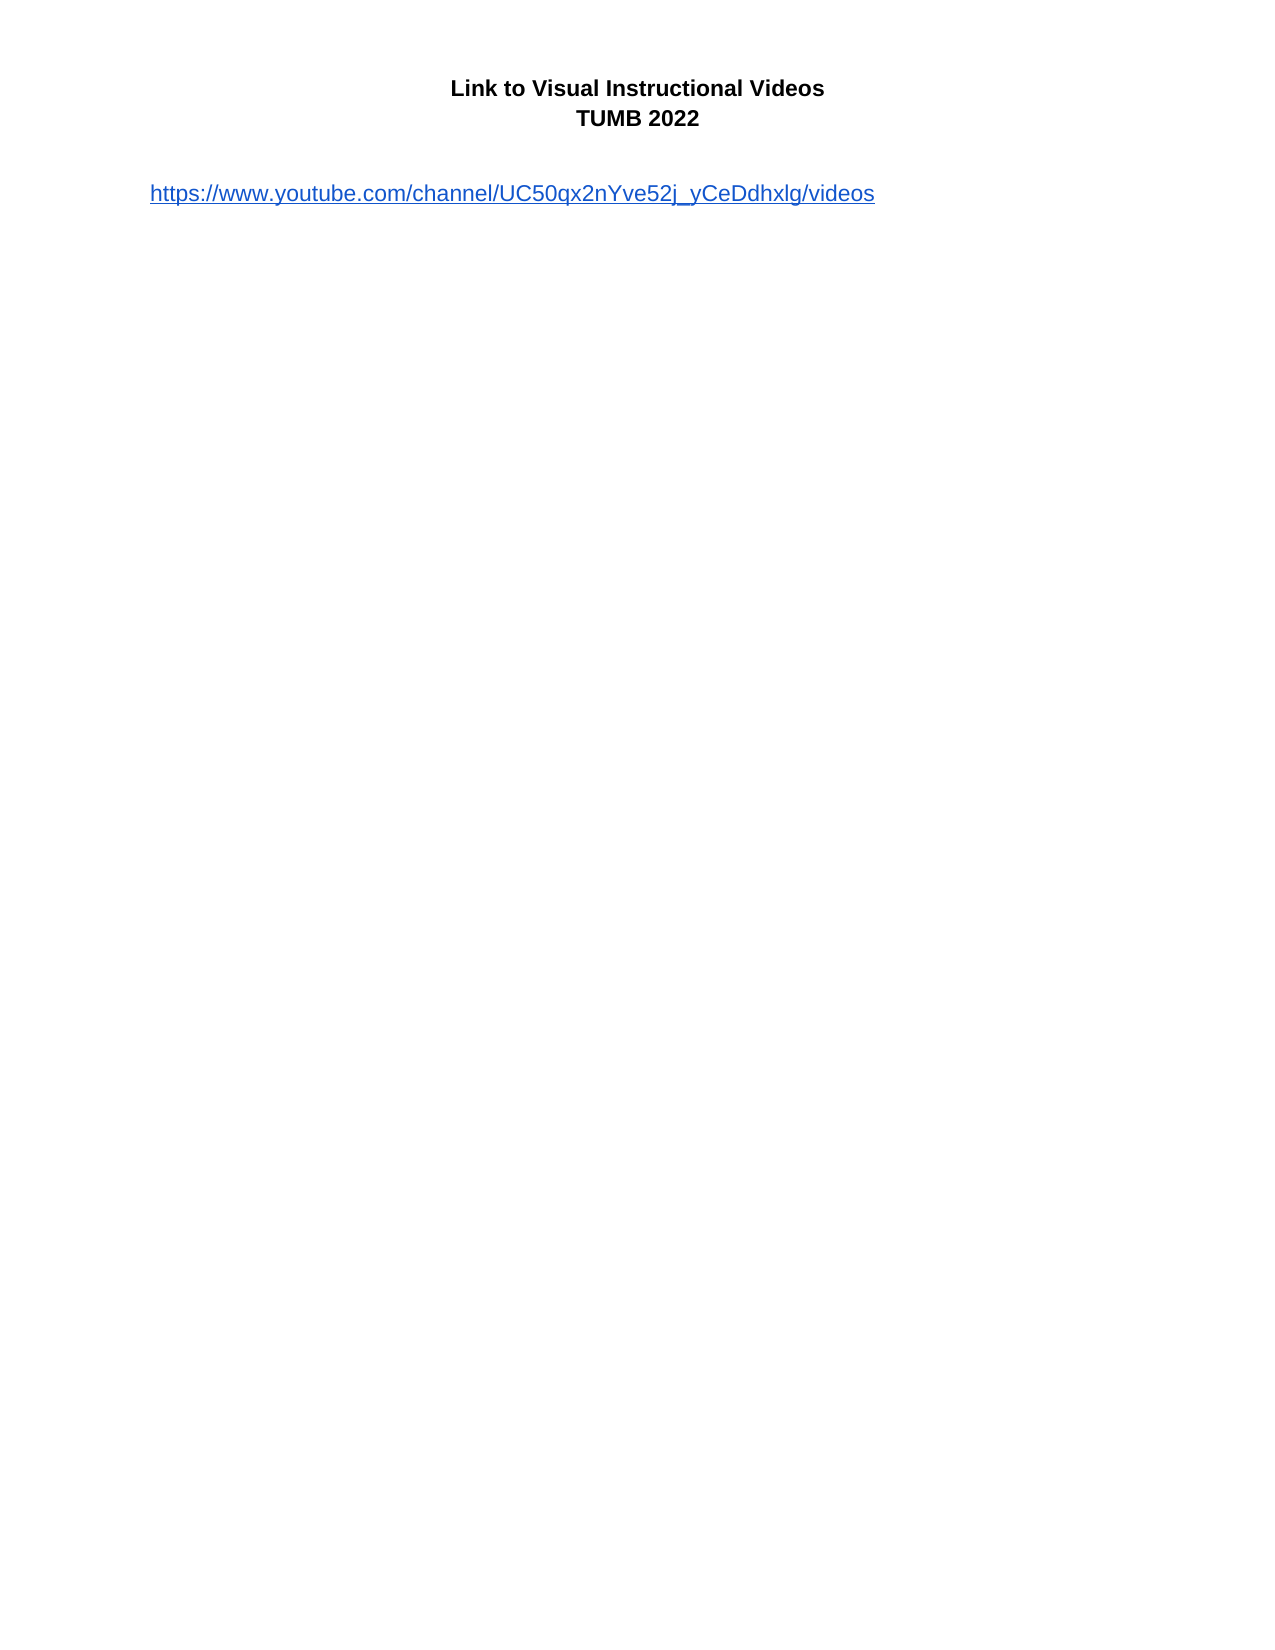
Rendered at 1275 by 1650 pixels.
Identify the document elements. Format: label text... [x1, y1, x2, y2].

text https://www.youtube.com/channel/UC50qx2nYve52j_yCeDdhxlg/videos [150, 180, 1125, 207]
